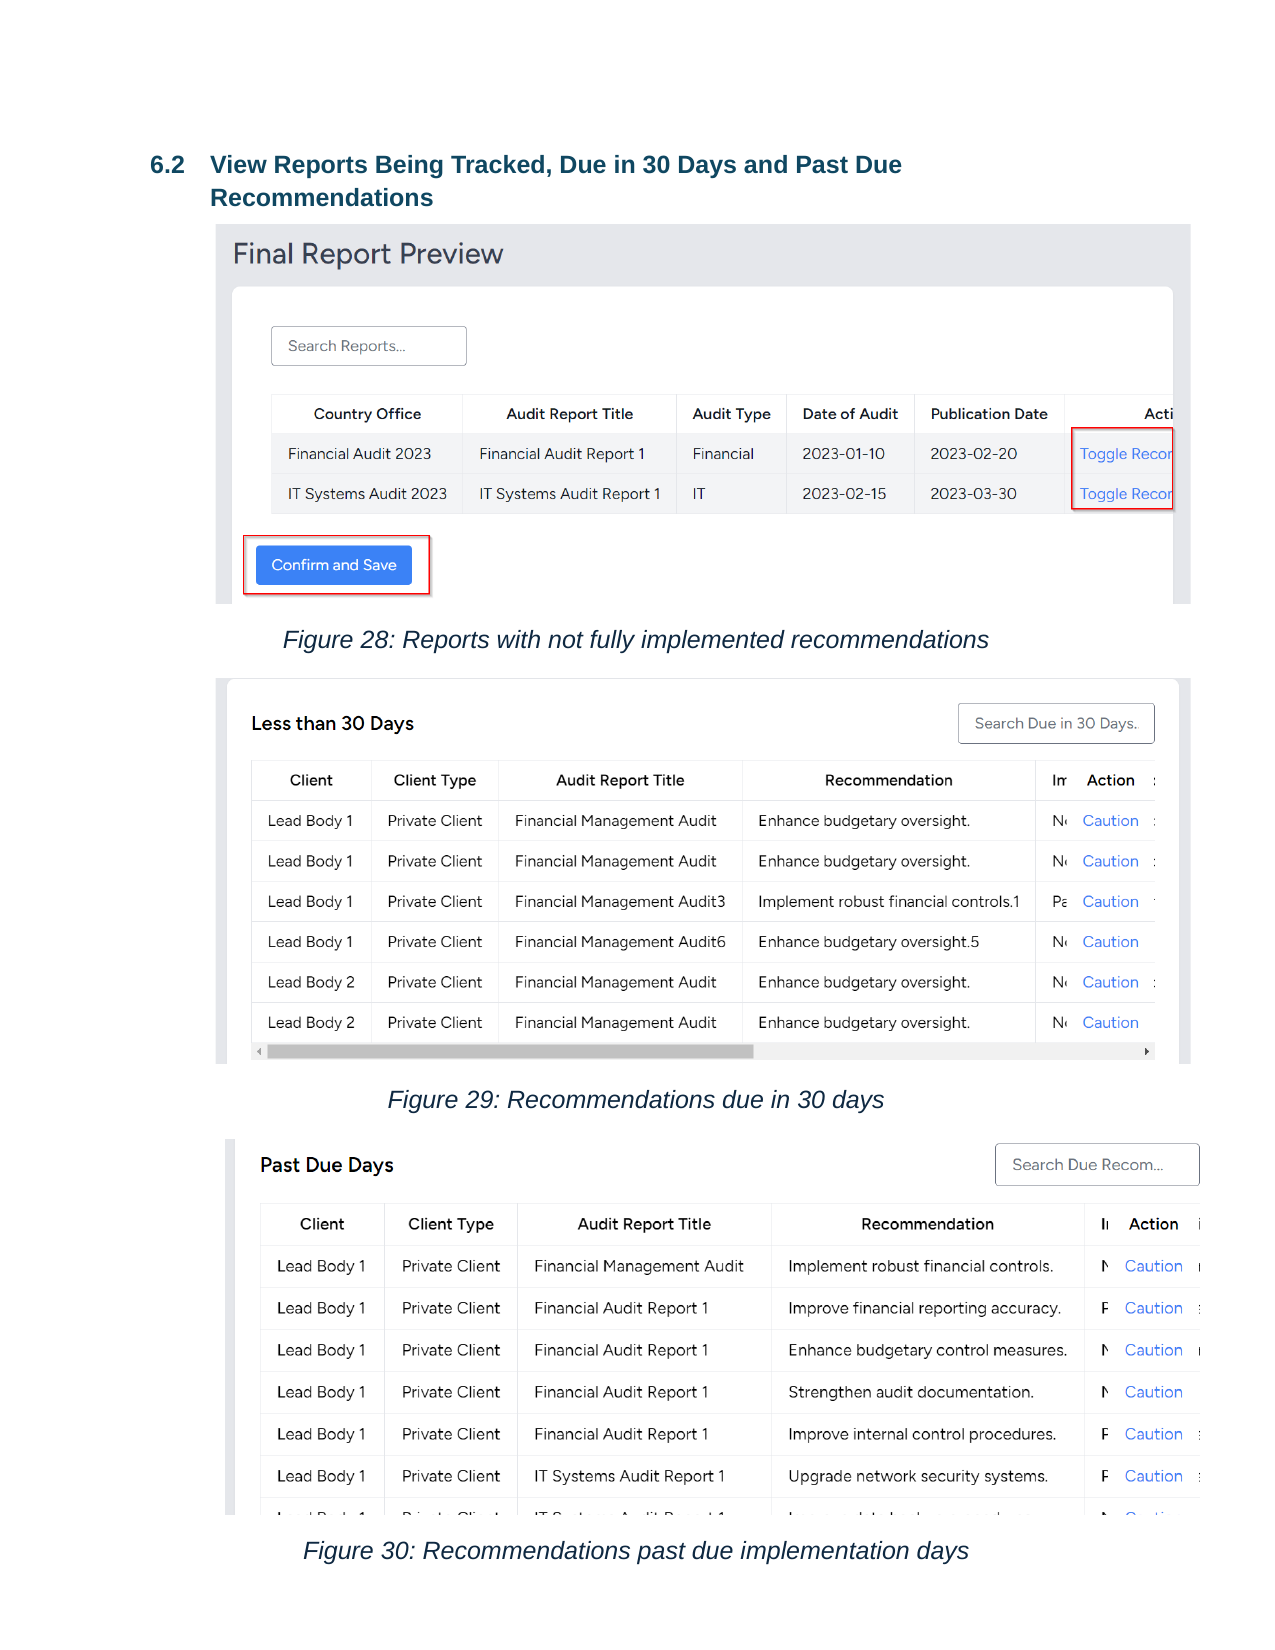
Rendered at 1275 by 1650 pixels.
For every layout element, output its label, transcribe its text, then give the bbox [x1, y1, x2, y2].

text Figure 28: Reports with not fully implemented recommendations [150, 625, 1125, 654]
picture [225, 1139, 1200, 1515]
text Figure 30: Recommendations past due implementation days [150, 1536, 1125, 1564]
picture [215, 678, 1191, 1064]
text Figure 29: Recommendations due in 30 days [150, 1085, 1125, 1114]
subtitle View Reports Being Tracked, Due in 30 Days and Past Due Recommendations [150, 150, 1125, 212]
picture [215, 224, 1191, 604]
